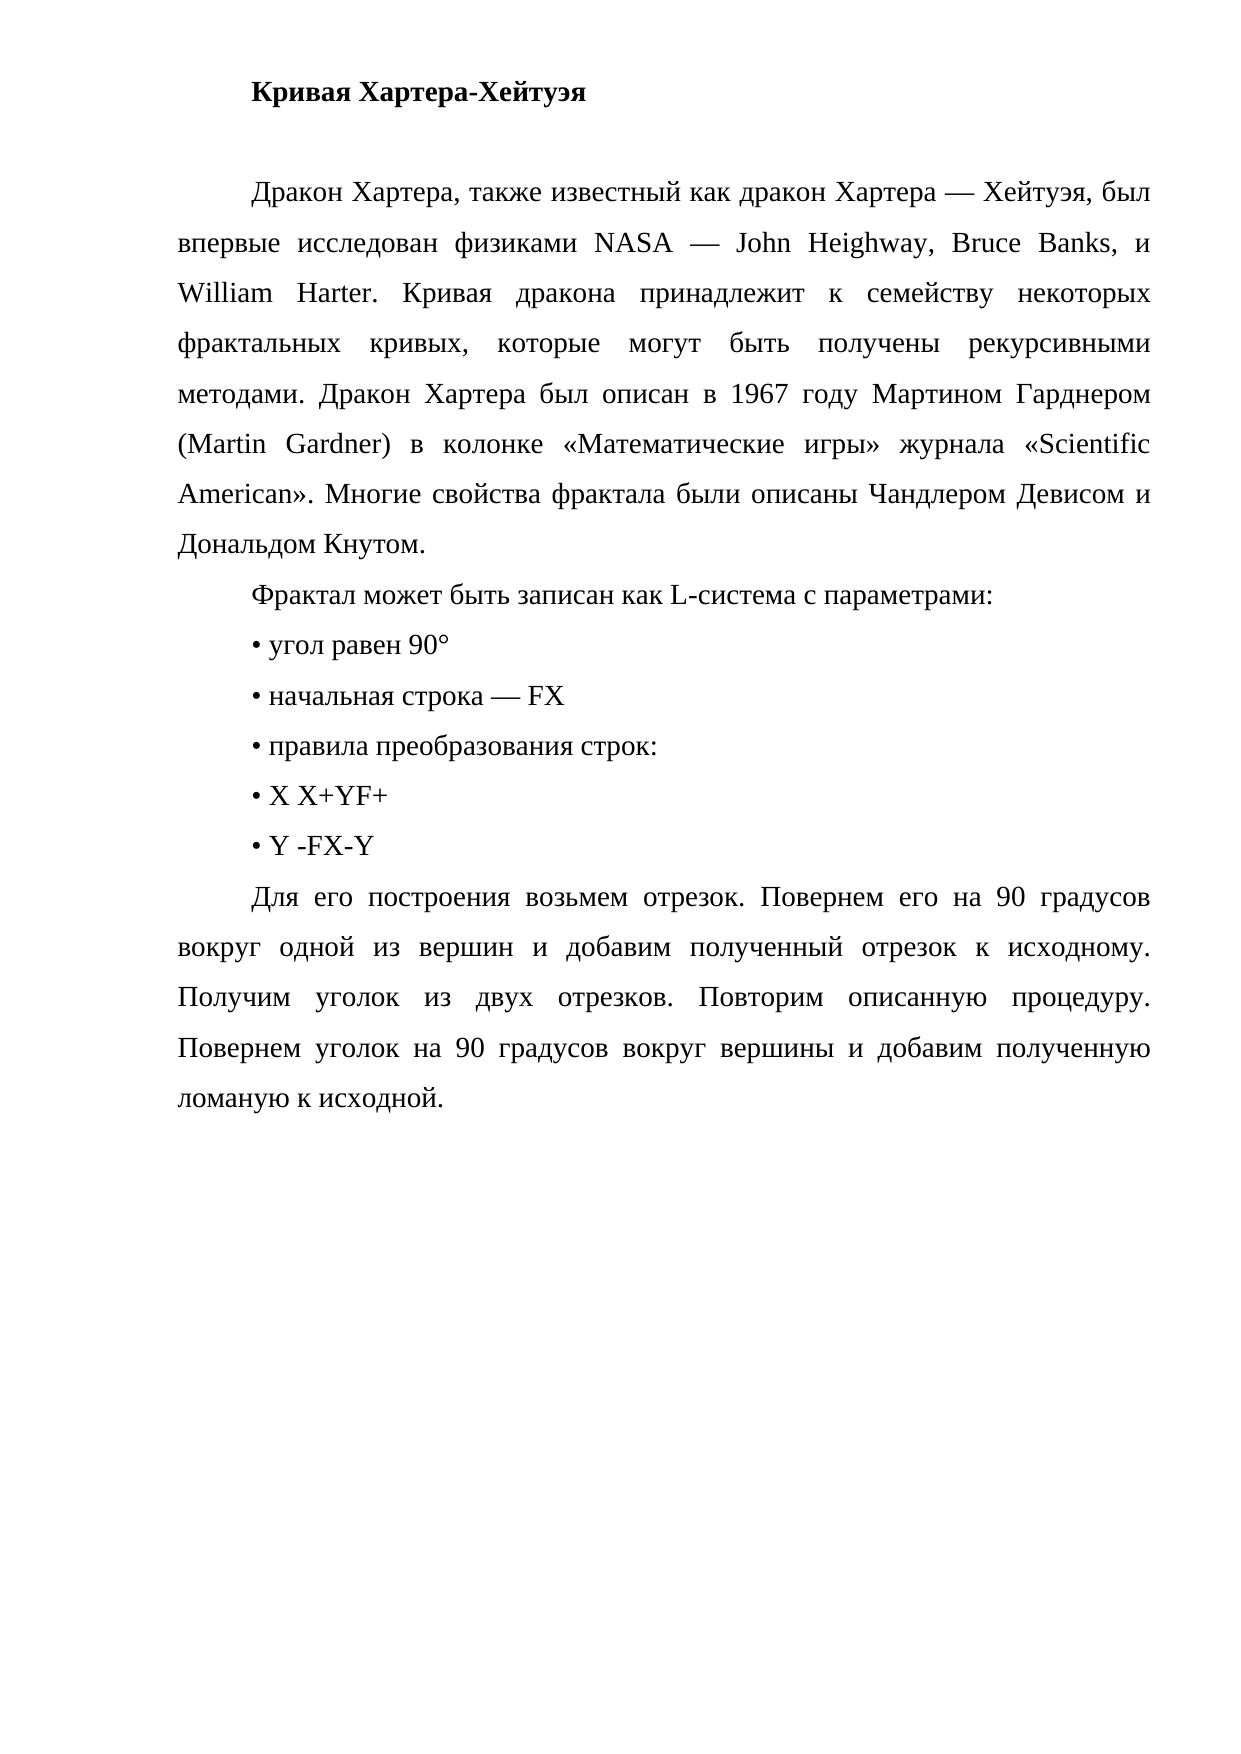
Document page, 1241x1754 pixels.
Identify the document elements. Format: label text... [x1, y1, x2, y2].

text Кривая Хартера-Хейтуэя [177, 74, 1152, 107]
text • начальная строка — FX [177, 678, 1152, 711]
text • угол равен 90° [177, 627, 1152, 661]
text • X X+YF+ [177, 778, 1152, 812]
text Для его построения возьмем отрезок. Повернем его на 90 градусов вокруг одной из вершин и добавим полученный отрезок к исходному. Получим уголок из двух отрезков. Повторим описанную процедуру. Повернем уголок на 90 градусов вокруг вершины и добавим полученную ломаную к исходной. [177, 879, 1152, 1114]
text • Y -FX-Y [177, 828, 1152, 862]
text Фрактал может быть записан как L-система с параметрами: [177, 577, 1152, 611]
text • правила преобразования строк: [177, 728, 1152, 761]
text Дракон Хартера, также известный как дракон Хартера — Хейтуэя, был впервые исследован физиками NASA — John Heighway, Bruce Banks, и William Harter. Кривая дракона принадлежит к семейству некоторых фрактальных кривых, которые могут быть получены рекурсивными методами. Дракон Хартера был описан в 1967 году Мартином Гарднером (Martin Gardner) в колонке «Математические игры» журнала «Scientific American». Многие свойства фрактала были описаны Чандлером Девисом и Дональдом Кнутом. [177, 174, 1152, 560]
